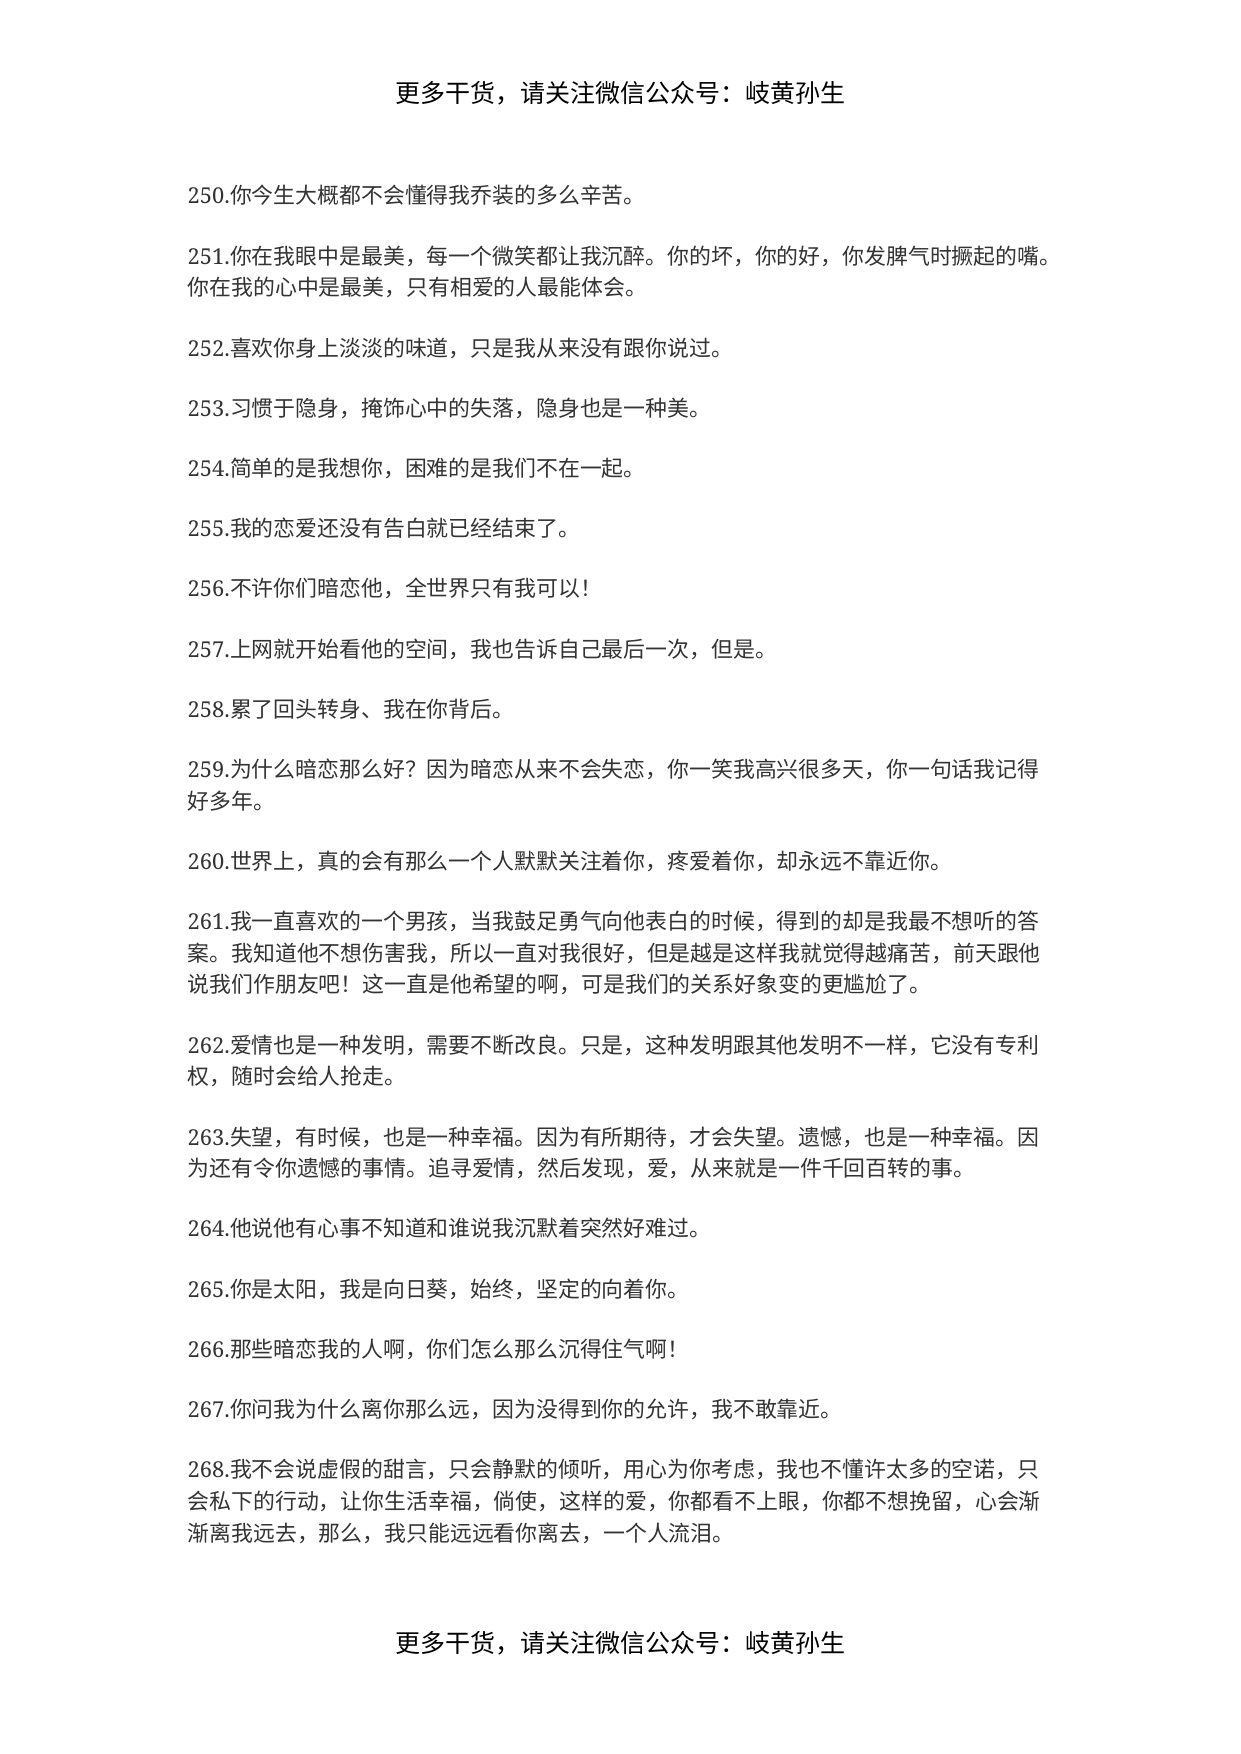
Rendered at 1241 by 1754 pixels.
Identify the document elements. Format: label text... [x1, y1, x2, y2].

text 263.失望，有时候，也是一种幸福。因为有所期待，才会失望。遗憾，也是一种幸福。因为还有令你遗憾的事情。追寻爱情，然后发现，爱，从来就是一件千回百转的事。 [187, 1119, 1053, 1183]
text 267.你问我为什么离你那么远，因为没得到你的允许，我不敢靠近。 [187, 1392, 1053, 1424]
text 268.我不会说虚假的甜言，只会静默的倾听，用心为你考虑，我也不懂许太多的空诺，只会私下的行动，让你生活幸福，倘使，这样的爱，你都看不上眼，你都不想挽留，心会渐渐离我远去，那么，我只能远远看你离去，一个人流泪。 [187, 1452, 1053, 1547]
text 252.喜欢你身上淡淡的味道，只是我从来没有跟你说过。 [187, 331, 1053, 362]
text 251.你在我眼中是最美，每一个微笑都让我沉醉。你的坏，你的好，你发脾气时撅起的嘴。你在我的心中是最美，只有相爱的人最能体会。 [187, 239, 1053, 302]
text 265.你是太阳，我是向日葵，始终，坚定的向着你。 [187, 1272, 1053, 1303]
text 253.习惯于隐身，掩饰心中的失落，隐身也是一种美。 [187, 391, 1053, 422]
text 255.我的恋爱还没有告白就已经结束了。 [187, 511, 1053, 543]
text 260.世界上，真的会有那么一个人默默关注着你，疼爱着你，却永远不靠近你。 [187, 844, 1053, 876]
text 257.上网就开始看他的空间，我也告诉自己最后一次，但是。 [187, 632, 1053, 663]
text 262.爱情也是一种发明，需要不断改良。只是，这种发明跟其他发明不一样，它没有专利权，随时会给人抢走。 [187, 1028, 1053, 1091]
text 266.那些暗恋我的人啊，你们怎么那么沉得住气啊！ [187, 1332, 1053, 1363]
text 264.他说他有心事不知道和谁说我沉默着突然好难过。 [187, 1211, 1053, 1243]
text 250.你今生大概都不会懂得我乔装的多么辛苦。 [187, 178, 1053, 210]
text 259.为什么暗恋那么好？因为暗恋从来不会失恋，你一笑我高兴很多天，你一句话我记得好多年。 [187, 752, 1053, 815]
text 261.我一直喜欢的一个男孩，当我鼓足勇气向他表白的时候，得到的却是我最不想听的答案。我知道他不想伤害我，所以一直对我很好，但是越是这样我就觉得越痛苦，前天跟他说我们作朋友吧！这一直是他希望的啊，可是我们的关系好象变的更尴尬了。 [187, 904, 1053, 999]
text 256.不许你们暗恋他，全世界只有我可以！ [187, 571, 1053, 603]
text 258.累了回头转身、我在你背后。 [187, 692, 1053, 723]
text 254.简单的是我想你，困难的是我们不在一起。 [187, 451, 1053, 483]
